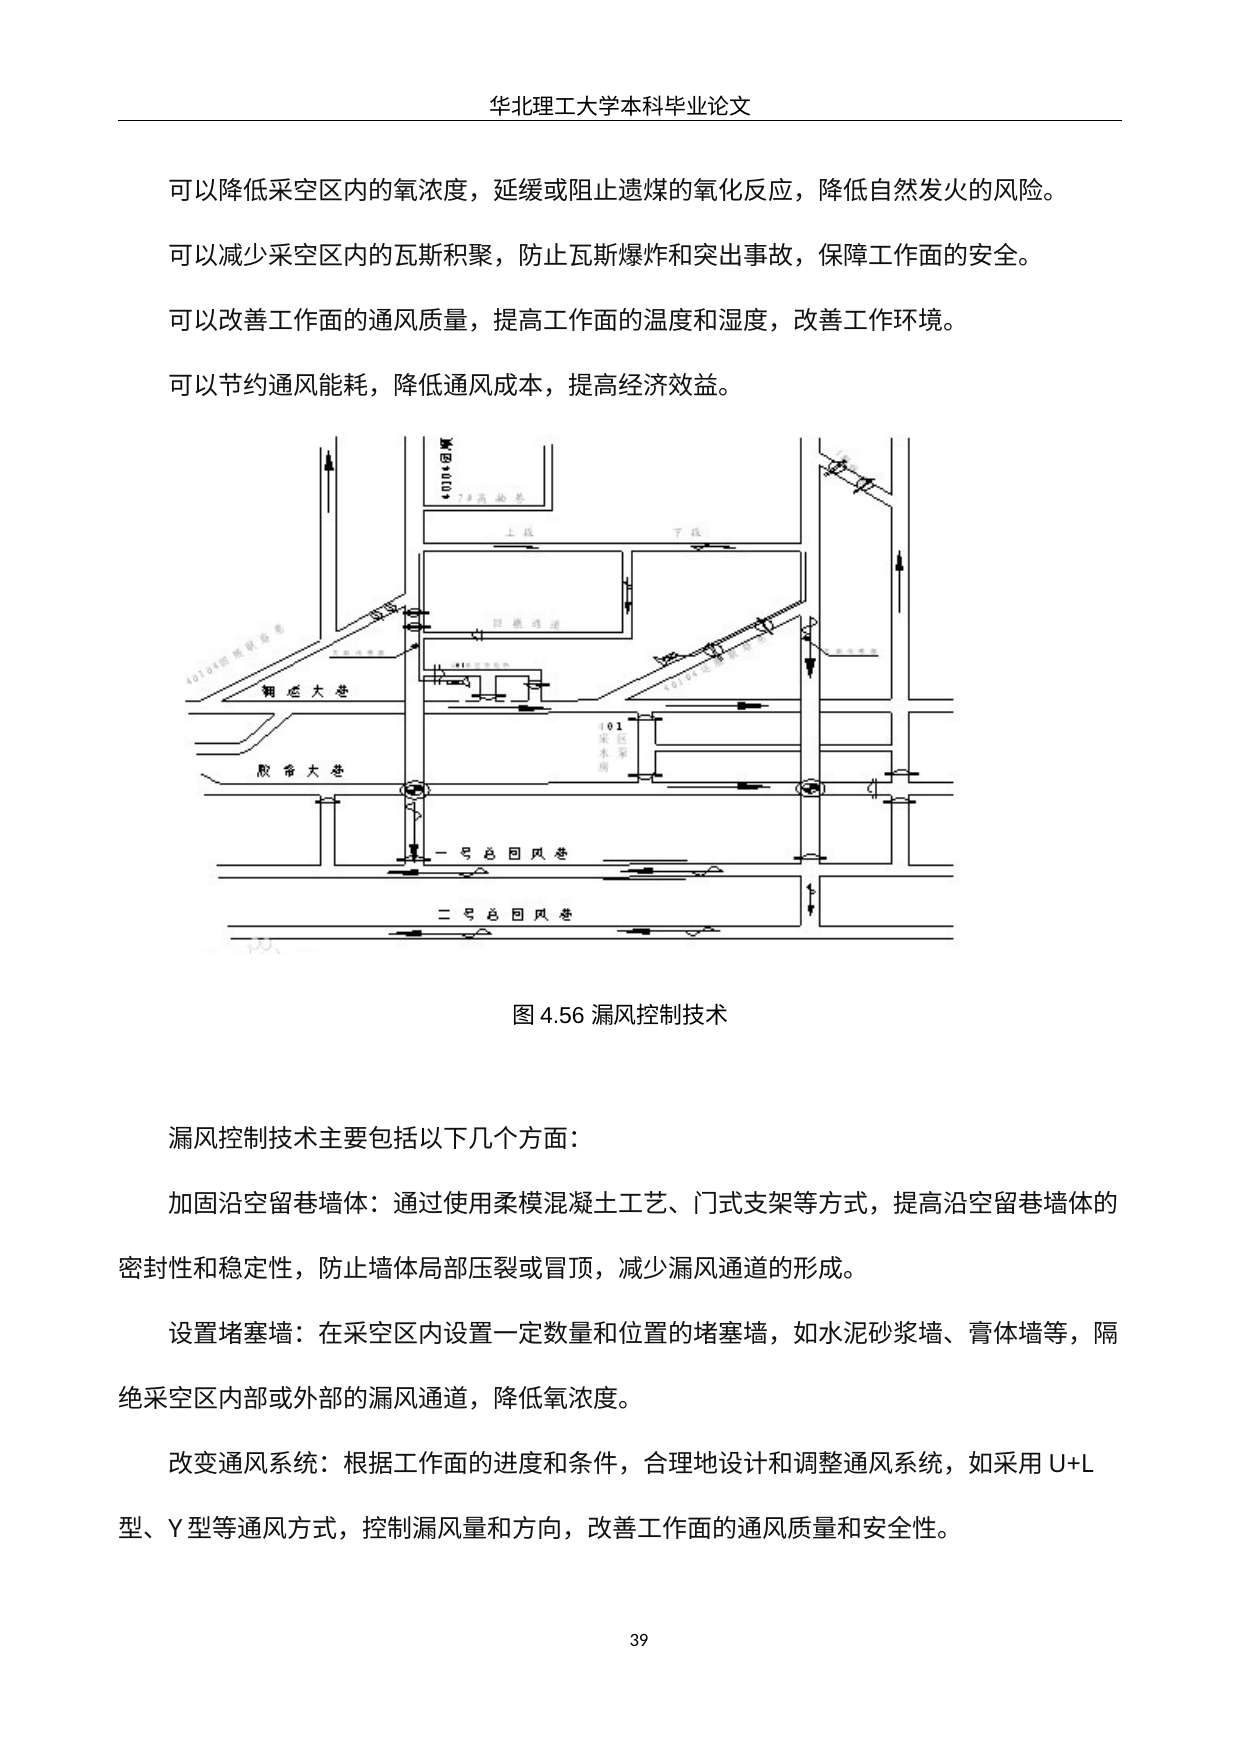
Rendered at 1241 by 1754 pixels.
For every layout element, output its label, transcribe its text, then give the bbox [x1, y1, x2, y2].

text 改变通风系统：根据工作面的进度和条件，合理地设计和调整通风系统，如采用U+L型、Y型等通风方式，控制漏风量和方向，改善工作面的通风质量和安全性。 [118, 1429, 1122, 1559]
list 可以改善工作面的通风质量，提高工作面的温度和湿度，改善工作环境。 [118, 286, 1122, 351]
list 可以减少采空区内的瓦斯积聚，防止瓦斯爆炸和突出事故，保障工作面的安全。 [118, 221, 1122, 286]
list 可以节约通风能耗，降低通风成本，提高经济效益。 [118, 351, 1122, 416]
list 可以降低采空区内的氧浓度，延缓或阻止遗煤的氧化反应，降低自然发火的风险。 [118, 156, 1122, 221]
text 设置堵塞墙：在采空区内设置一定数量和位置的堵塞墙，如水泥砂浆墙、膏体墙等，隔绝采空区内部或外部的漏风通道，降低氧浓度。 [118, 1299, 1122, 1429]
text 漏风控制技术主要包括以下几个方面： [118, 1104, 1122, 1169]
text 加固沿空留巷墙体：通过使用柔模混凝土工艺、门式支架等方式，提高沿空留巷墙体的密封性和稳定性，防止墙体局部压裂或冒顶，减少漏风通道的形成。 [118, 1169, 1122, 1299]
picture [159, 416, 1082, 954]
